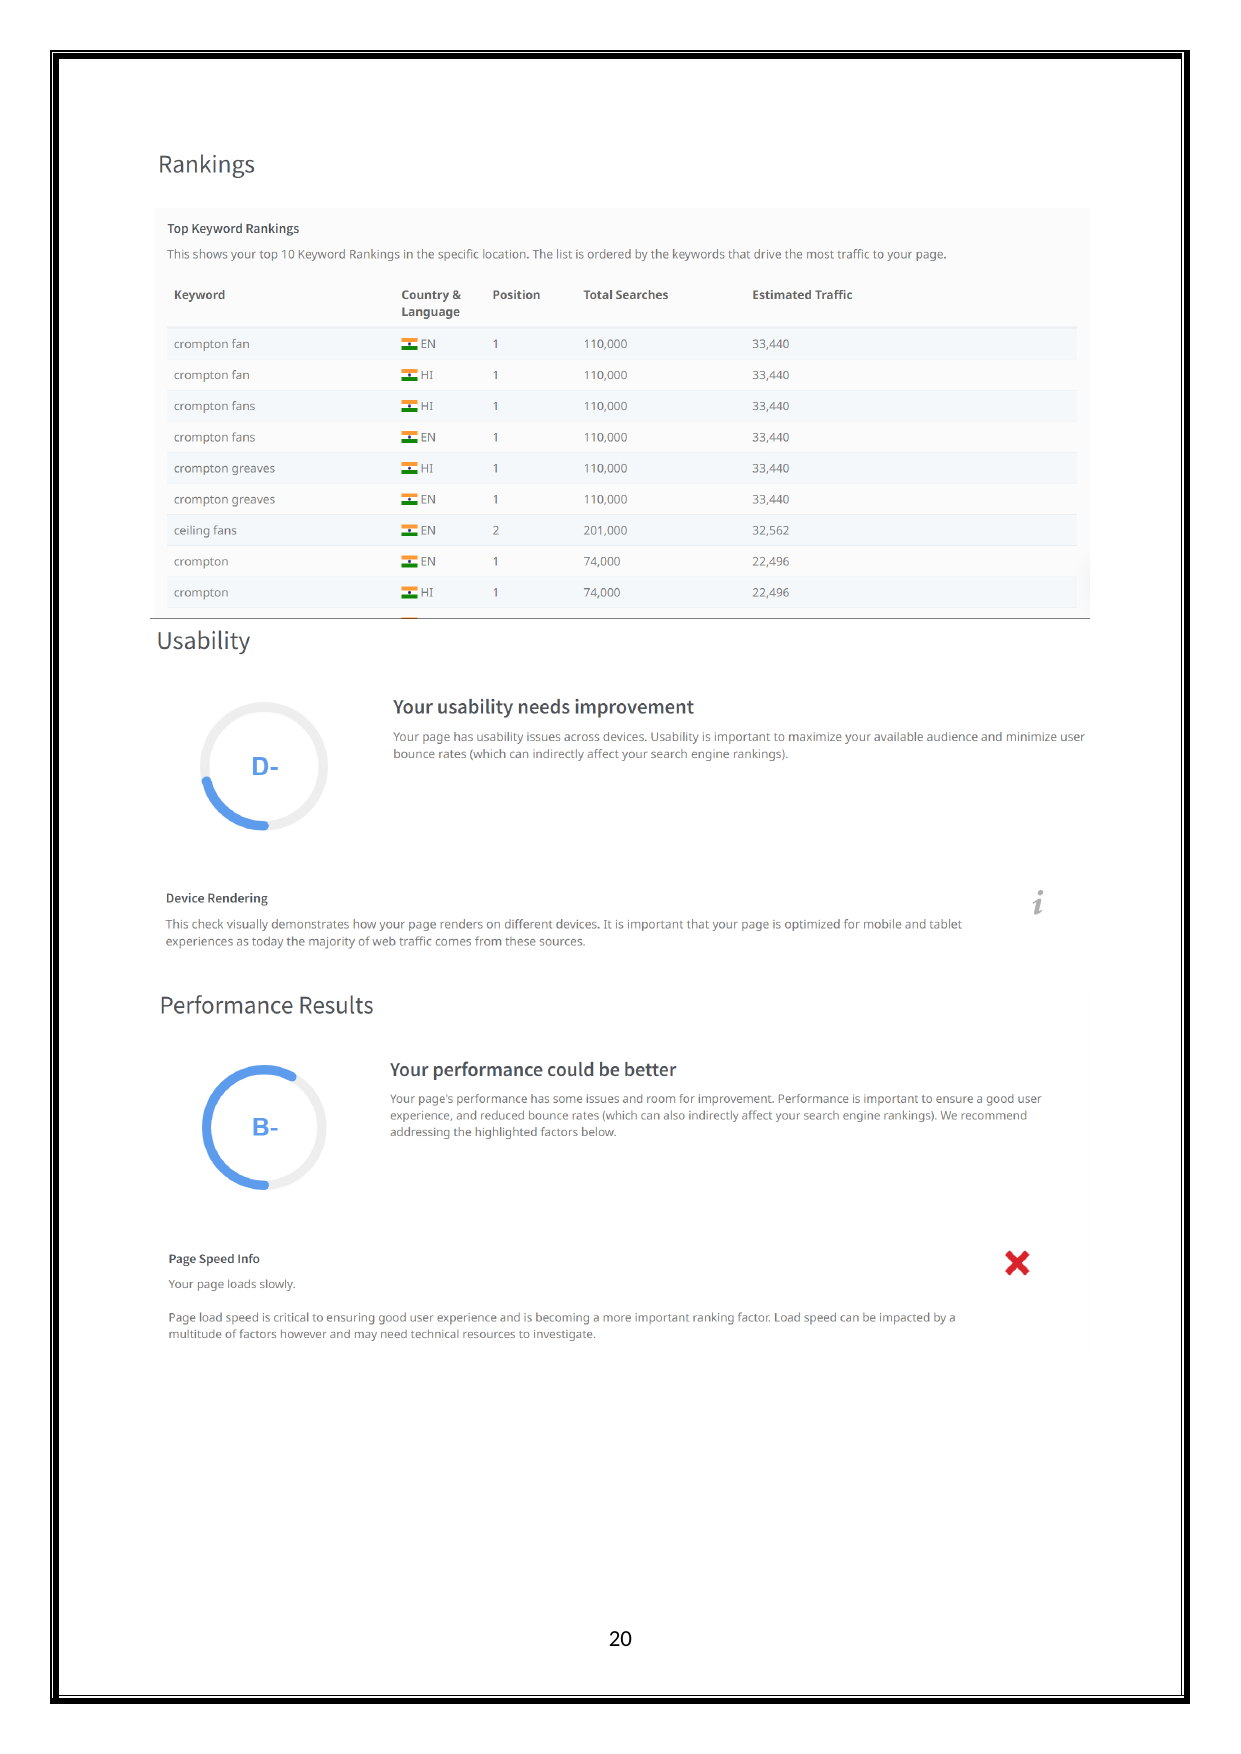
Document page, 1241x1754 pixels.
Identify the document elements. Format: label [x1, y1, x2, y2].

picture [150, 620, 1091, 955]
picture [150, 992, 1091, 1354]
picture [150, 150, 1091, 619]
